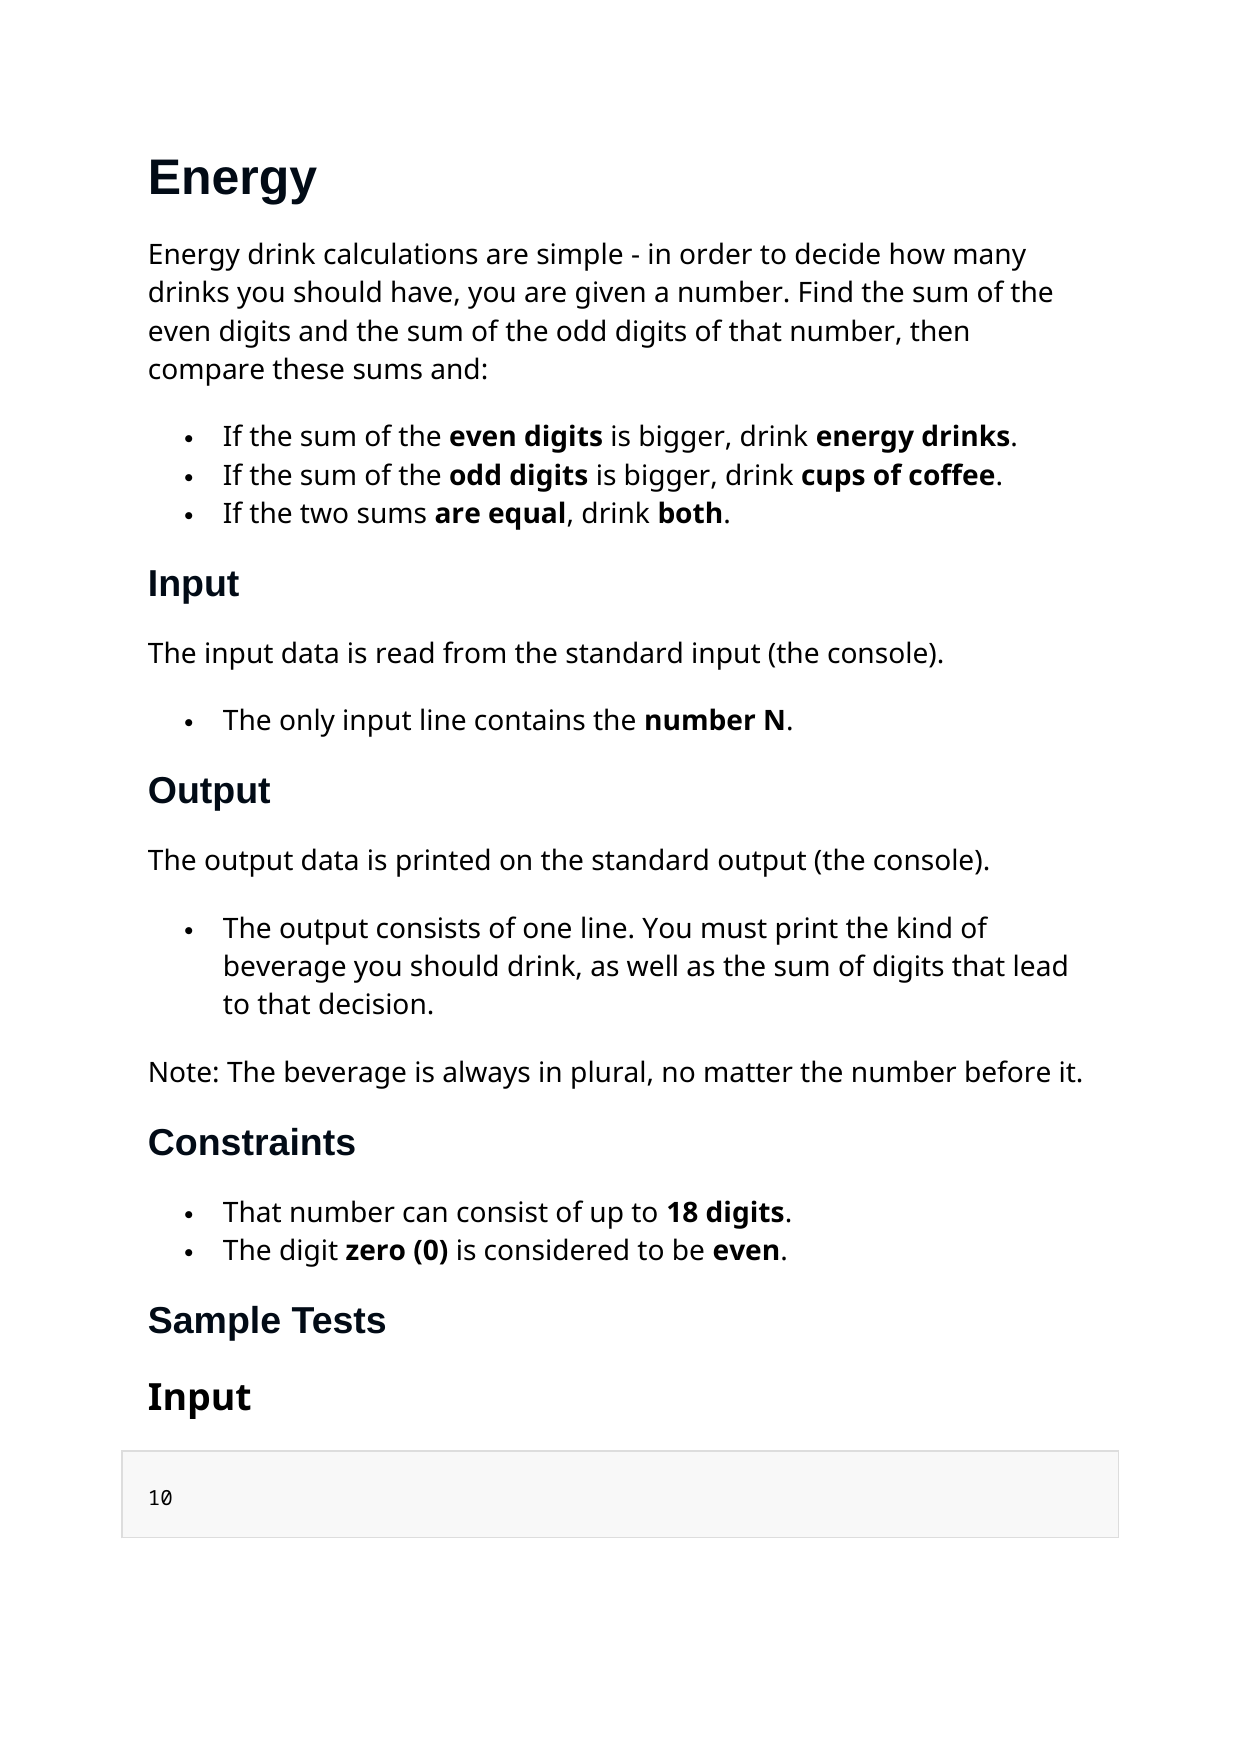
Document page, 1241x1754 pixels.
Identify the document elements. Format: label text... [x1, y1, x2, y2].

text Energy drink calculations are simple - in order to decide how many drinks you should have, you are given a number. Find the sum of the even digits and the sum of the odd digits of that number, then compare these sums and: [148, 234, 1093, 388]
list If the sum of the odd digits is bigger, drink cups of coffee. [185, 455, 1093, 493]
text Constraints [148, 1120, 1093, 1163]
list The digit zero (0) is considered to be even. [185, 1230, 1093, 1269]
list If the two sums are equal, drink both. [185, 493, 1093, 532]
text The input data is read from the standard input (the console). [148, 633, 1093, 672]
list That number can consist of up to 18 digits. [185, 1192, 1093, 1230]
text Sample Tests [148, 1298, 1093, 1341]
text Input [148, 561, 1093, 604]
list If the sum of the even digits is bigger, drink energy drinks. [185, 417, 1093, 455]
text Output [148, 768, 1093, 811]
text Note: The beverage is always in plural, no matter the number before it. [148, 1052, 1093, 1091]
text Energy [148, 148, 1093, 205]
list The only input line contains the number N. [185, 701, 1093, 739]
text Input [148, 1370, 1093, 1421]
text 10 [123, 1452, 1118, 1537]
list The output consists of one line. You must print the kind of beverage you should drink, as well as the sum of digits that lead to that decision. [185, 908, 1093, 1023]
text The output data is printed on the standard output (the console). [148, 841, 1093, 879]
